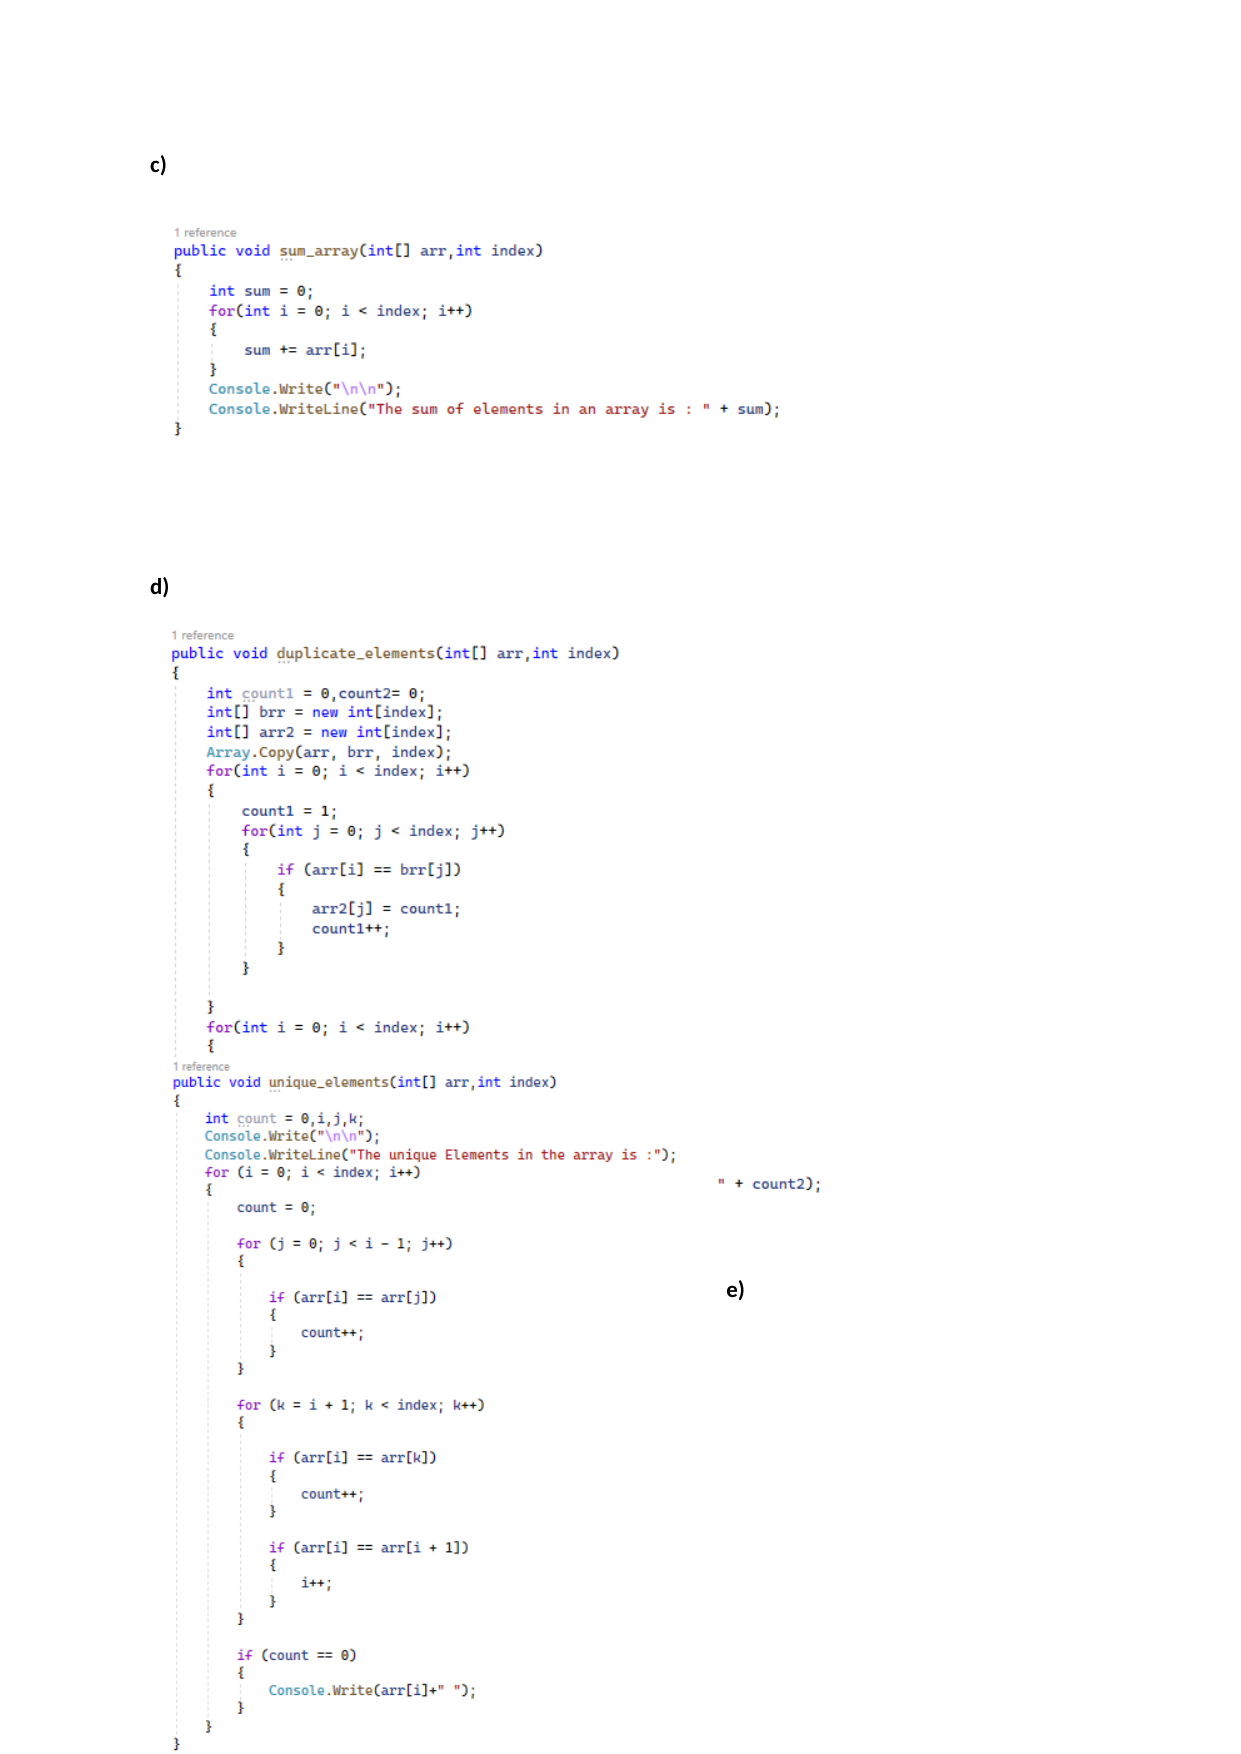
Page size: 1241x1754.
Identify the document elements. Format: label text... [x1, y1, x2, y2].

text d) [150, 572, 1090, 600]
text e) [708, 1275, 1090, 1303]
text c) [150, 150, 1090, 178]
picture [150, 213, 853, 453]
picture [150, 617, 894, 1754]
